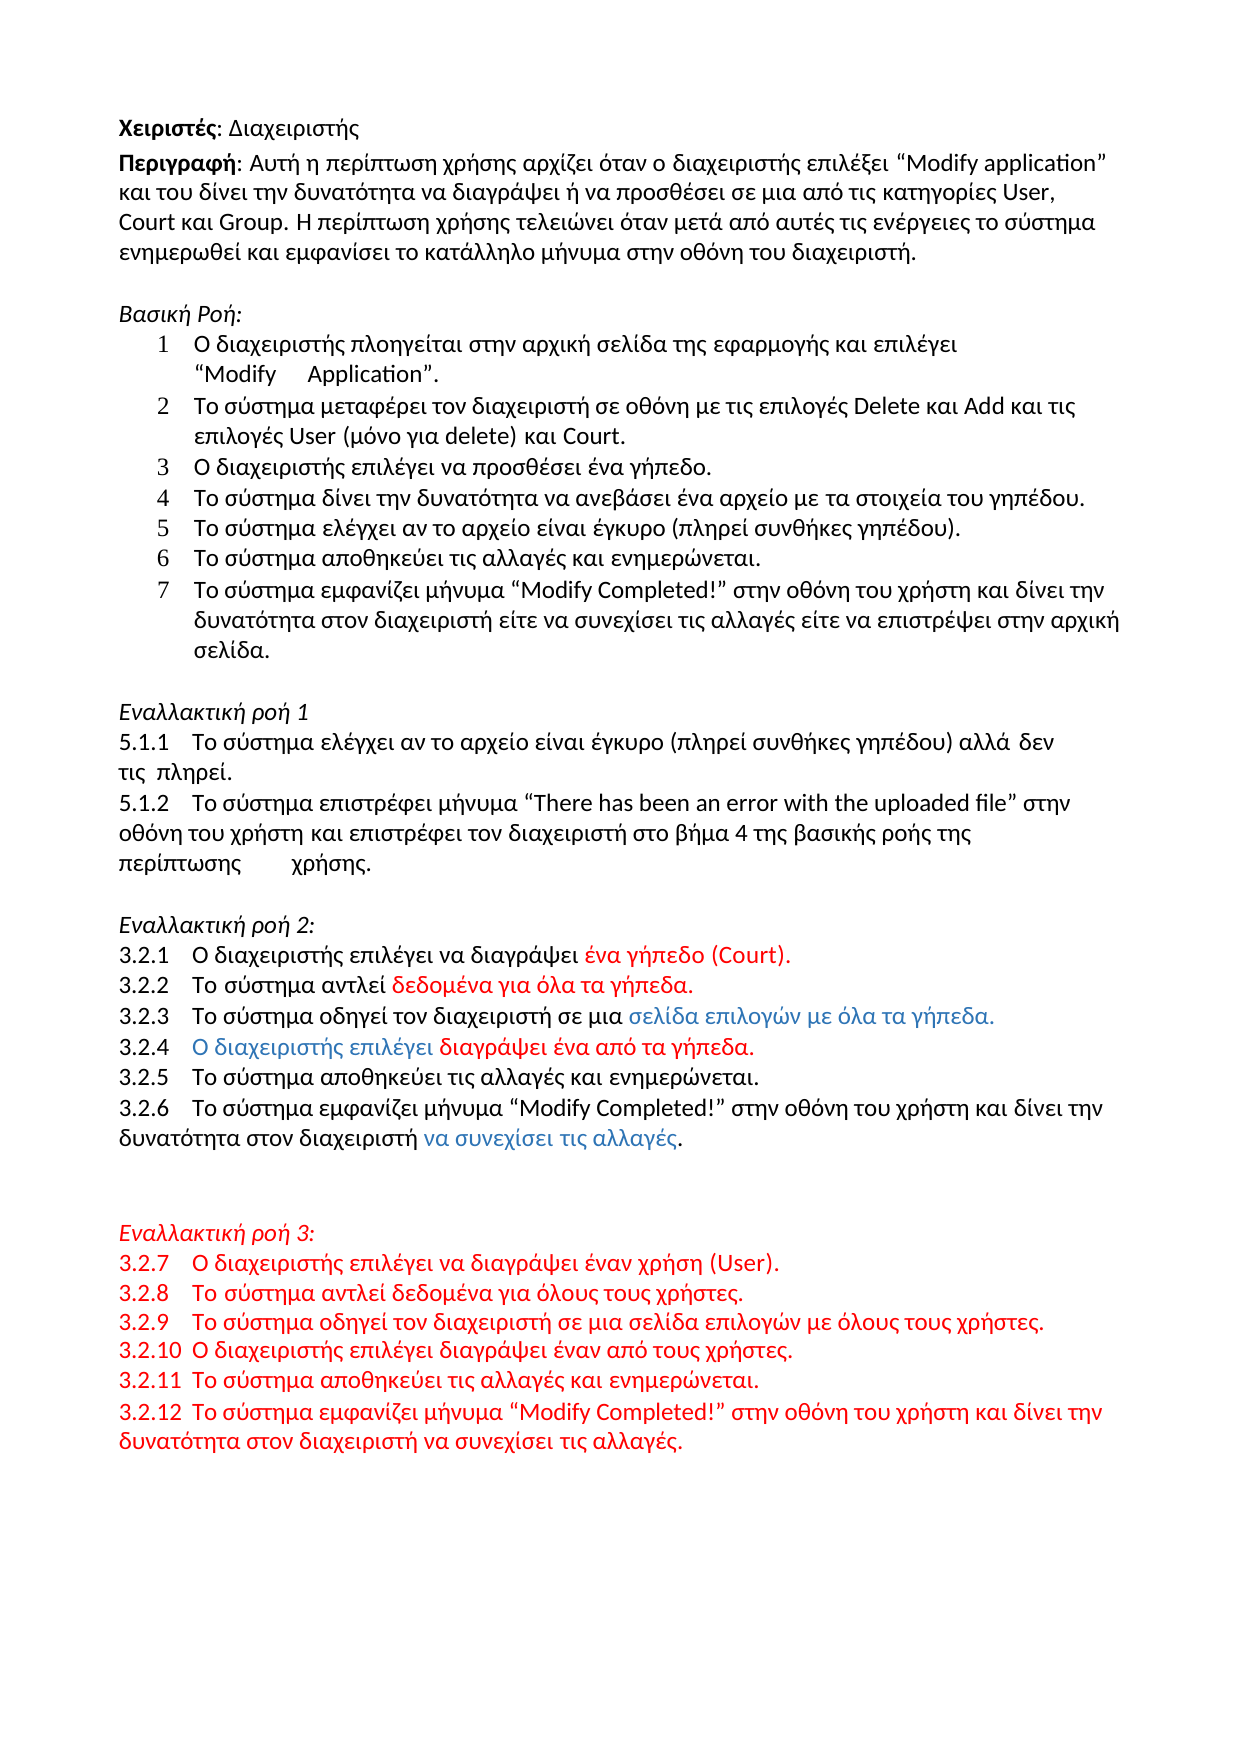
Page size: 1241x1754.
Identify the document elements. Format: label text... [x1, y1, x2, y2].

list Ο διαχειριστής επιλέγει διαγράψει έναν από τους χρήστες. [118, 1336, 1240, 1364]
list Το σύστημα ελέγχει αν το αρχείο είναι έγκυρο (πληρεί συνθήκες γηπέδου) αλλά δεν τις πληρεί. [118, 726, 1080, 786]
text Χειριστές: Διαχειριστής [118, 112, 1240, 142]
list To σύστημα αντλεί δεδομένα για όλα τα γήπεδα. [118, 971, 1240, 999]
list Το σύστημα δίνει την δυνατότητα να ανεβάσει ένα αρχείο με τα στοιχεία του γηπέδου. [157, 482, 1240, 512]
list Το σύστημα οδηγεί τον διαχειριστή σε μια σελίδα επιλογών με όλους τους χρήστες. [118, 1307, 1240, 1336]
text Βασική Ροή: [118, 298, 1240, 329]
list Ο διαχειριστής πλοηγείται στην αρχική σελίδα της εφαρμογής και επιλέγει “Modify Application”. [157, 329, 1033, 389]
list Το σύστημα αποθηκεύει τις αλλαγές και ενημερώνεται. [118, 1364, 1240, 1394]
list Ο διαχειριστής επιλέγει να διαγράψει έναν χρήση (User). [118, 1248, 1062, 1278]
list Το σύστημα εμφανίζει μήνυμα “Modify Completed!” στην οθόνη του χρήστη και δίνει την δυνατότητα στον διαχειριστή είτε να συνεχίσει τις αλλαγές είτε να επιστρέψει στην αρχική σελίδα. [157, 574, 1122, 664]
list Το σύστημα εμφανίζει μήνυμα “Modify Completed!” στην οθόνη του χρήστη και δίνει την δυνατότητα στον διαχειριστή να συνεχίσει τις αλλαγές. [118, 1093, 1104, 1153]
list Ο διαχειριστής επιλέγει να διαγράψει ένα γήπεδο (Court). [118, 939, 1062, 970]
list Το σύστημα επιστρέφει μήνυμα “There has been an error with the uploaded file” στην οθόνη του χρήστη και επιστρέφει τον διαχειριστή στο βήμα 4 της βασικής ροής της περίπτωσης χρήσης. [118, 788, 1095, 878]
list Το σύστημα εμφανίζει μήνυμα “Modify Completed!” στην οθόνη του χρήστη και δίνει την δυνατότητα στον διαχειριστή να συνεχίσει τις αλλαγές. [118, 1396, 1104, 1456]
list Το σύστημα αποθηκεύει τις αλλαγές και ενημερώνεται. [118, 1061, 1240, 1091]
list Το σύστημα ελέγχει αν το αρχείο είναι έγκυρο (πληρεί συνθήκες γηπέδου). [157, 512, 1240, 542]
list Το σύστημα μεταφέρει τον διαχειριστή σε οθόνη με τις επιλογές Delete και Add και τις επιλογές User (μόνο για delete) και Court. [157, 391, 1077, 451]
list To σύστημα αντλεί δεδομένα για όλoυς τους χρήστες. [118, 1279, 1240, 1307]
list Ο διαχειριστής επιλέγει διαγράψει ένα από τα γήπεδα. [118, 1032, 1049, 1061]
list Το σύστημα αποθηκεύει τις αλλαγές και ενημερώνεται. [157, 542, 1240, 573]
list Το σύστημα οδηγεί τον διαχειριστή σε μια σελίδα επιλογών με όλα τα γήπεδα. [118, 1001, 1049, 1030]
text Εναλλακτική ροή 2: [118, 909, 1240, 939]
text Εναλλακτική ροή 1 [118, 696, 1240, 726]
list Ο διαχειριστής επιλέγει να προσθέσει ένα γήπεδο. [157, 451, 1240, 481]
text Περιγραφή: Αυτή η περίπτωση χρήσης αρχίζει όταν ο διαχειριστής επιλέξει “Modify application” και του δίνει την δυνατότητα να διαγράψει ή να προσθέσει σε μια από τις κατηγορίες User, Court και Group. Η περίπτωση χρήσης τελειώνει όταν μετά από αυτές τις ενέργειες το σύστημα ενημερωθεί και εμφανίσει το κατάλληλο μήνυμα στην οθόνη του διαχειριστή. [118, 147, 1116, 267]
text Εναλλακτική ροή 3: [118, 1217, 1240, 1248]
